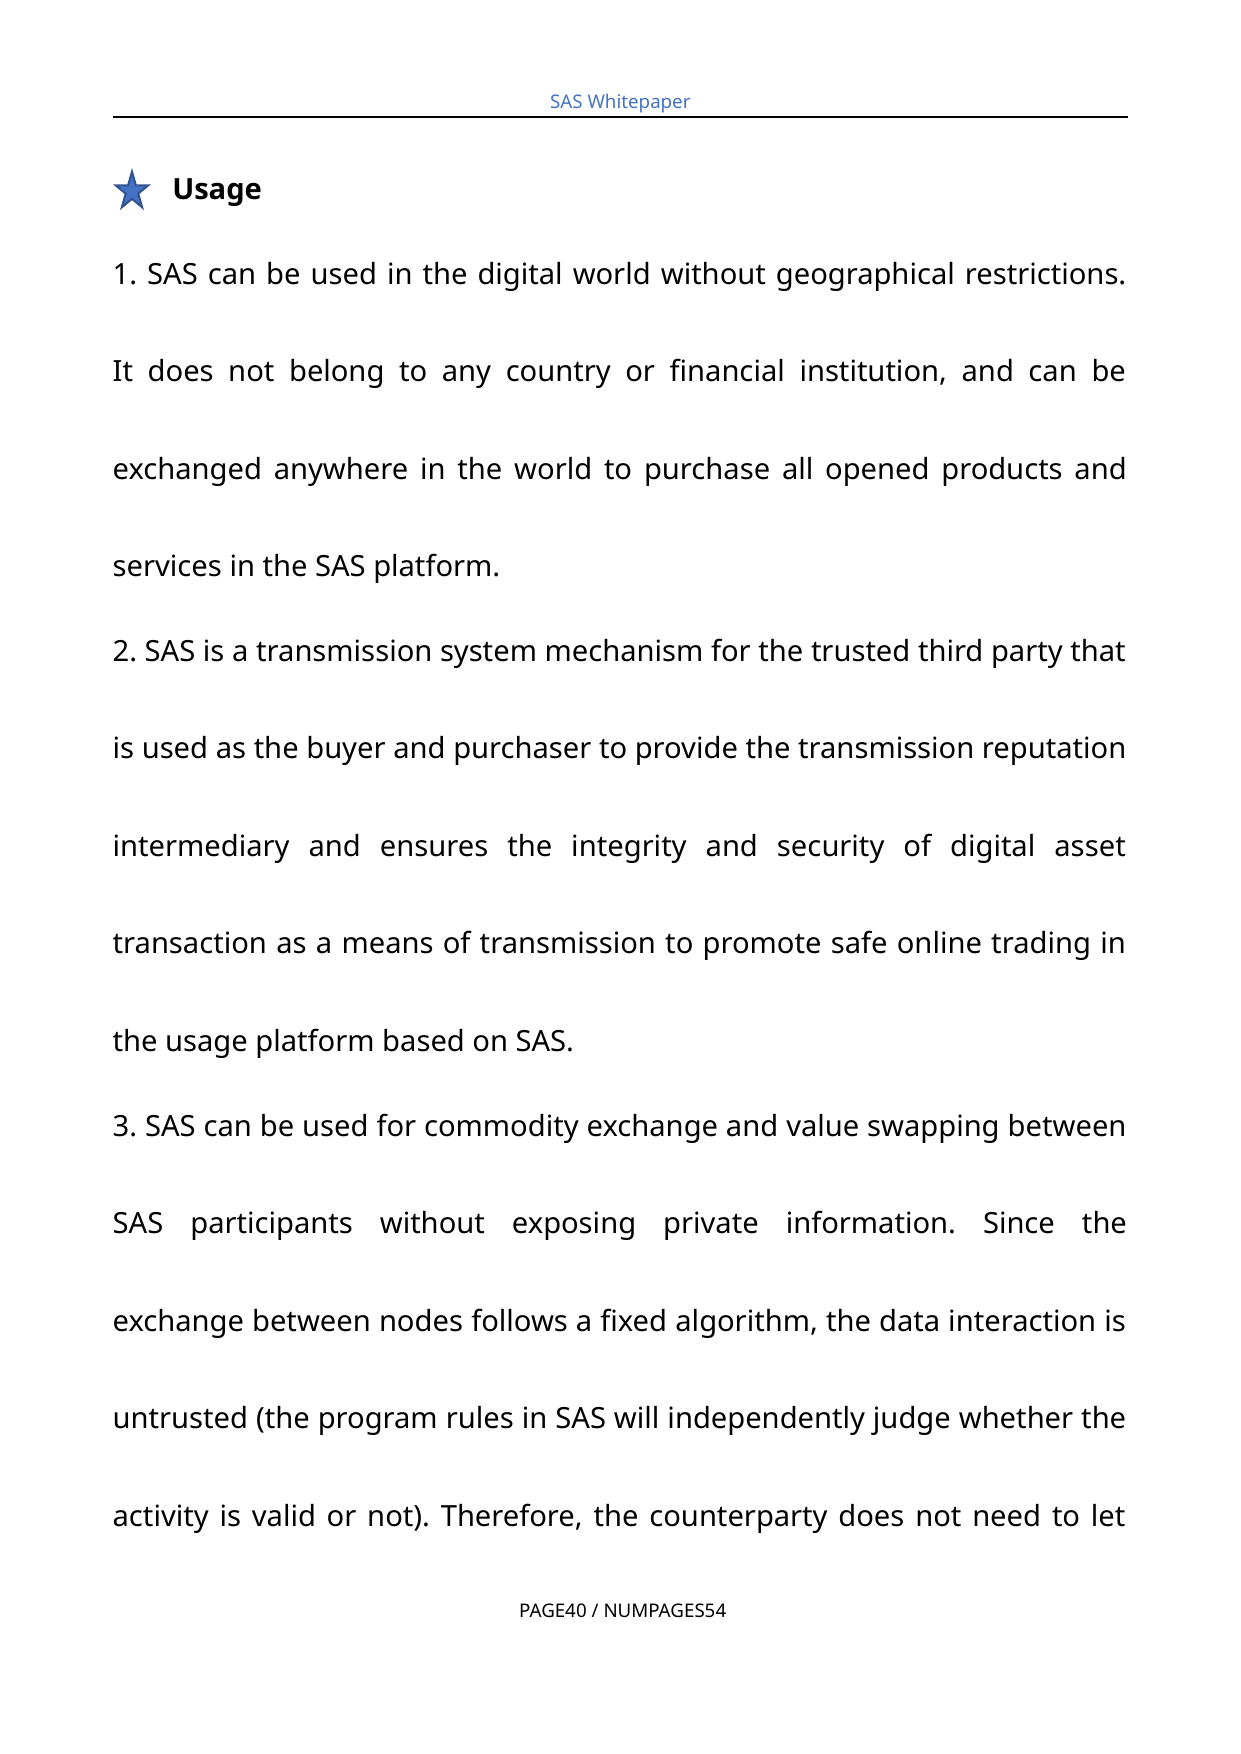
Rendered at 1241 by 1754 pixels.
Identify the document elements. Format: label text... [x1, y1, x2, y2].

text 1. SAS can be used in the digital world without geographical restrictions. It does not belong to any country or financial institution, and can be exchanged anywhere in the world to purchase all opened products and services in the SAS platform. [112, 240, 1128, 598]
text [112, 1092, 1128, 1547]
text Usage [112, 156, 1128, 221]
text 2. SAS is a transmission system mechanism for the trusted third party that is used as the buyer and purchaser to provide the transmission reputation intermediary and ensures the integrity and security of digital asset transaction as a means of transmission to promote safe online trading in the usage platform based on SAS. [112, 618, 1128, 1073]
